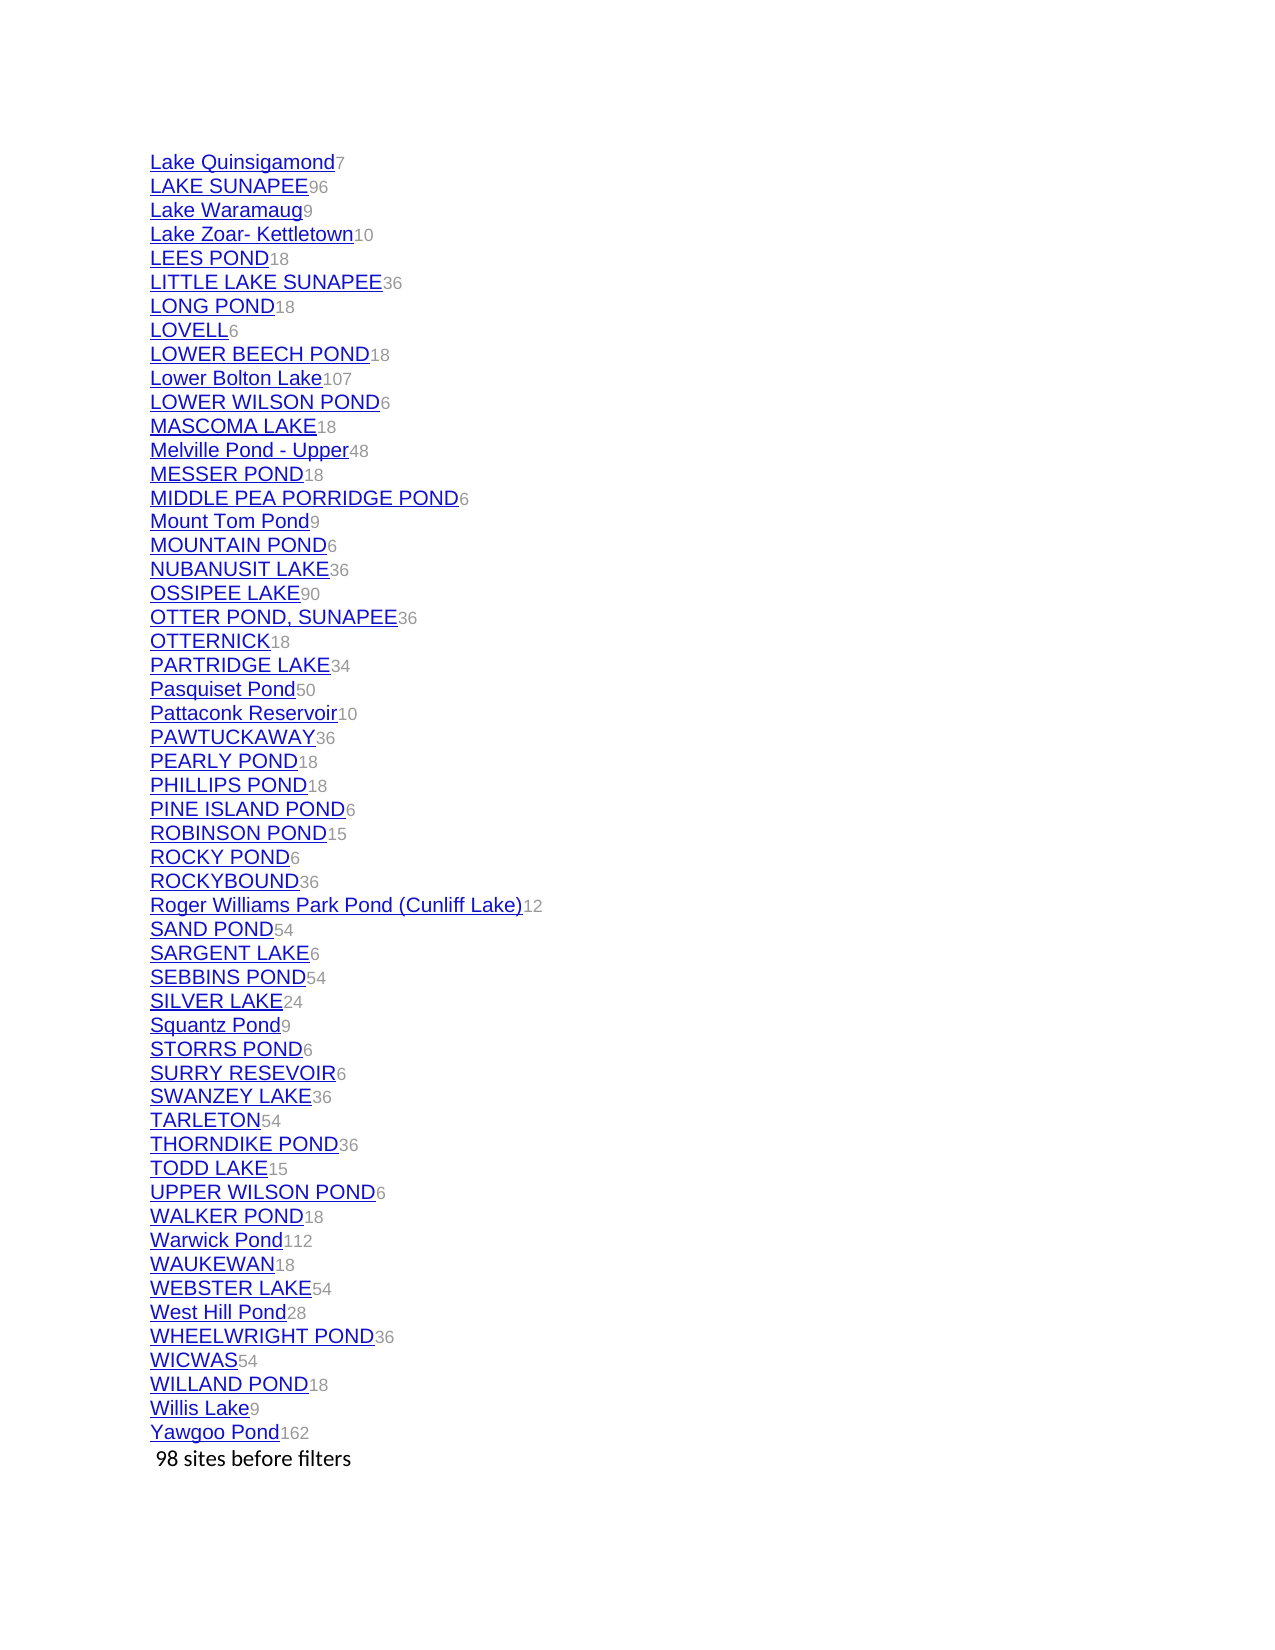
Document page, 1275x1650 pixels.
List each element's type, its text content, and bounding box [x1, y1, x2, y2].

text ROCKY POND6 [150, 845, 1125, 869]
text THORNDIKE POND36 [150, 1132, 1125, 1156]
text SURRY RESEVOIR6 [150, 1060, 1125, 1084]
text TARLETON54 [150, 1108, 1125, 1132]
text PINE ISLAND POND6 [150, 797, 1125, 821]
text Lower Bolton Lake107 [150, 366, 1125, 389]
text OSSIPEE LAKE90 [150, 581, 1125, 605]
text WAUKEWAN18 [150, 1252, 1125, 1276]
text LITTLE LAKE SUNAPEE36 [150, 270, 1125, 294]
text Lake Quinsigamond7 [150, 150, 1125, 174]
text TODD LAKE15 [150, 1156, 1125, 1180]
text PARTRIDGE LAKE34 [150, 653, 1125, 677]
text Squantz Pond9 [150, 1012, 1125, 1036]
text SAND POND54 [150, 917, 1125, 941]
text SARGENT LAKE6 [150, 941, 1125, 964]
text MESSER POND18 [150, 461, 1125, 485]
text Mount Tom Pond9 [150, 509, 1125, 533]
text PHILLIPS POND18 [150, 773, 1125, 797]
text MASCOMA LAKE18 [150, 413, 1125, 437]
text MIDDLE PEA PORRIDGE POND6 [150, 485, 1125, 509]
text PAWTUCKAWAY36 [150, 725, 1125, 749]
text OTTER POND, SUNAPEE36 [150, 605, 1125, 629]
text Pattaconk Reservoir10 [150, 701, 1125, 725]
text SILVER LAKE24 [150, 988, 1125, 1012]
text WILLAND POND18 [150, 1372, 1125, 1396]
text 98 sites before filters [150, 1444, 1125, 1472]
text Pasquiset Pond50 [150, 677, 1125, 701]
text Yawgoo Pond162 [150, 1420, 1125, 1444]
text Lake Zoar- Kettletown10 [150, 222, 1125, 246]
text Roger Williams Park Pond (Cunliff Lake)12 [150, 893, 1125, 917]
text MOUNTAIN POND6 [150, 533, 1125, 557]
text STORRS POND6 [150, 1036, 1125, 1060]
text LEES POND18 [150, 246, 1125, 270]
text Willis Lake9 [150, 1396, 1125, 1420]
text LAKE SUNAPEE96 [150, 174, 1125, 198]
text WICWAS54 [150, 1348, 1125, 1372]
text PEARLY POND18 [150, 749, 1125, 773]
text ROBINSON POND15 [150, 821, 1125, 845]
text SEBBINS POND54 [150, 964, 1125, 988]
text LOVELL6 [150, 318, 1125, 342]
text WALKER POND18 [150, 1204, 1125, 1228]
text Lake Waramaug9 [150, 198, 1125, 222]
text LOWER WILSON POND6 [150, 389, 1125, 413]
text ROCKYBOUND36 [150, 869, 1125, 893]
text LONG POND18 [150, 294, 1125, 318]
text Melville Pond - Upper48 [150, 437, 1125, 461]
text West Hill Pond28 [150, 1300, 1125, 1324]
text Warwick Pond112 [150, 1228, 1125, 1252]
text WEBSTER LAKE54 [150, 1276, 1125, 1300]
text LOWER BEECH POND18 [150, 342, 1125, 366]
text OTTERNICK18 [150, 629, 1125, 653]
text SWANZEY LAKE36 [150, 1084, 1125, 1108]
text UPPER WILSON POND6 [150, 1180, 1125, 1204]
text WHEELWRIGHT POND36 [150, 1324, 1125, 1348]
text NUBANUSIT LAKE36 [150, 557, 1125, 581]
